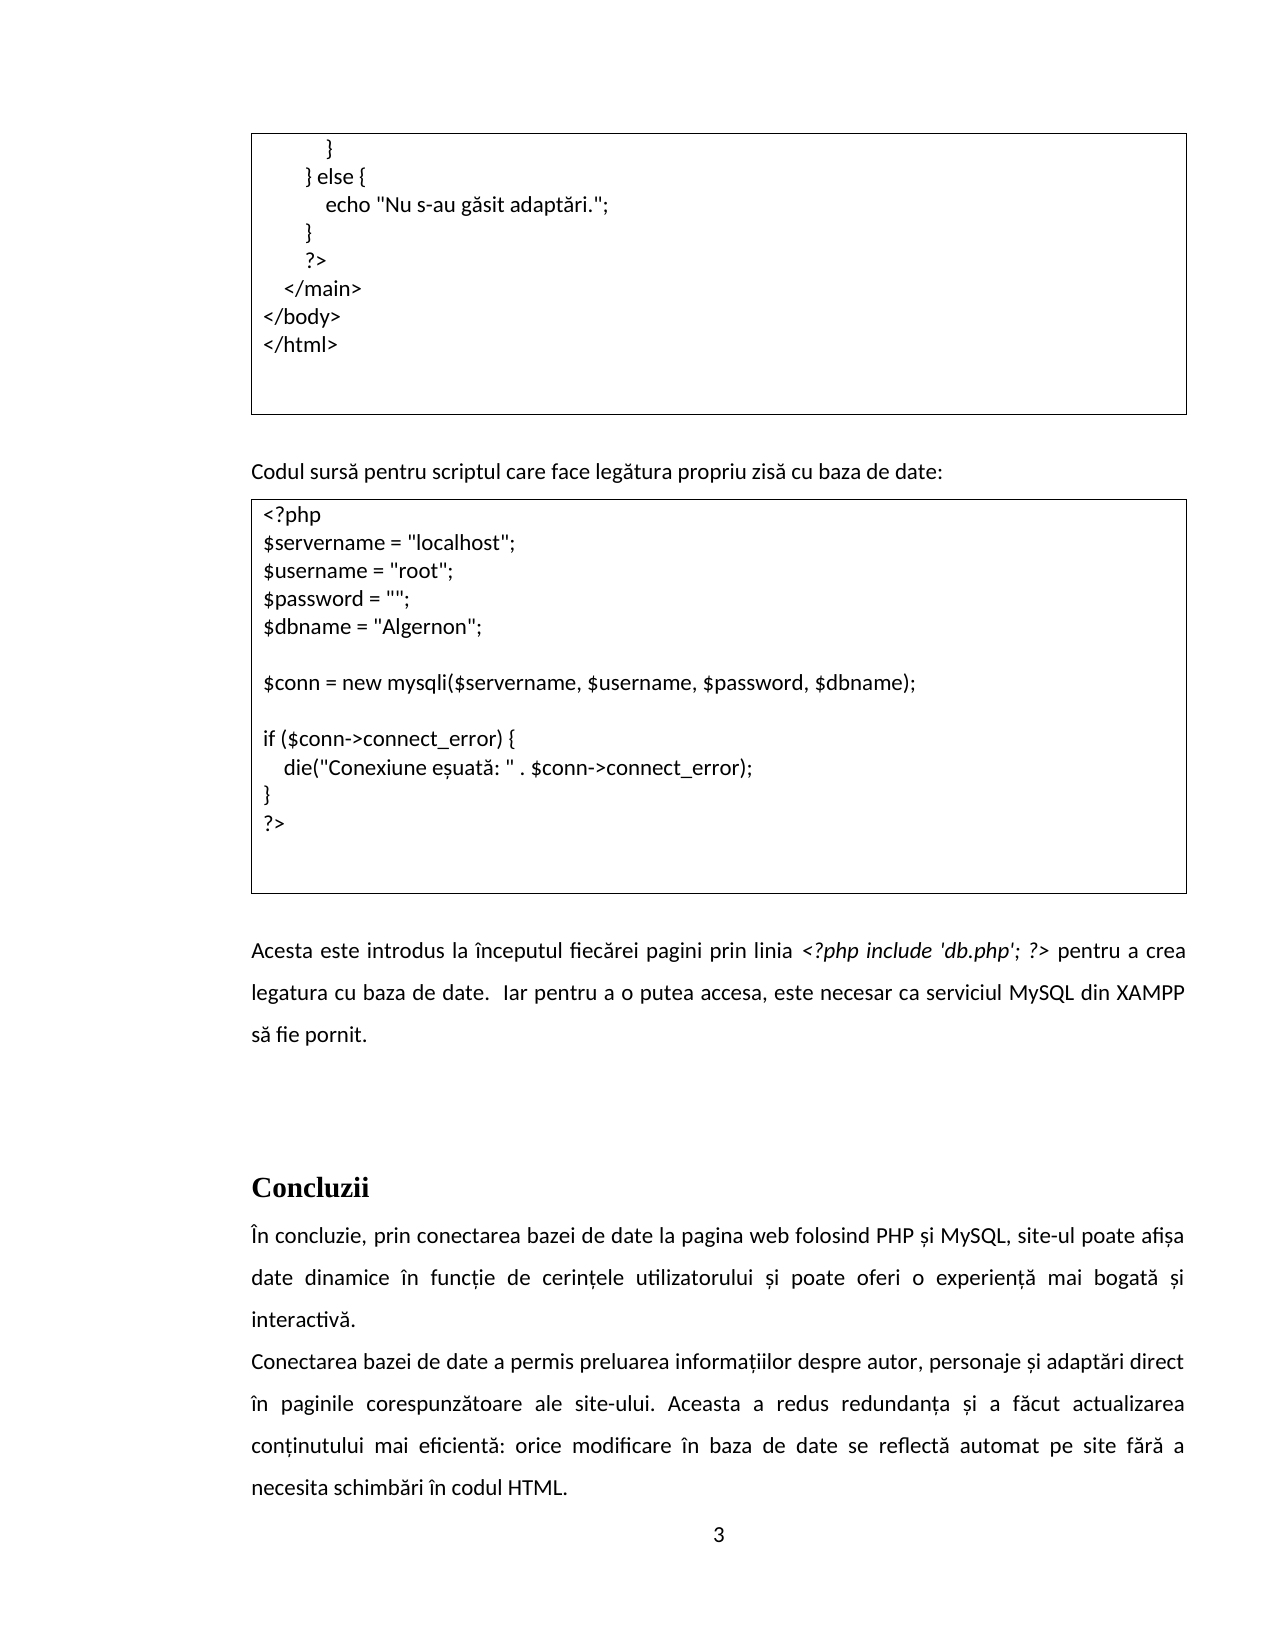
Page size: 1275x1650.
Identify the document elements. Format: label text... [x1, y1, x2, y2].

text Acesta este introdus la începutul fiecărei pagini prin linia <?php include 'db.php'; ?> pentru a crea legatura cu baza de date. Iar pentru a o putea accesa, este necesar ca serviciul MySQL din XAMPP să fie pornit. [251, 936, 1186, 1048]
text Conectarea bazei de date a permis preluarea informațiilor despre autor, personaje și adaptări direct în paginile corespunzătoare ale site-ului. Aceasta a redus redundanța și a făcut actualizarea conținutului mai eficientă: orice modificare în baza de date se reflectă automat pe site fără a necesita schimbări în codul HTML. [251, 1347, 1186, 1501]
table_header <?php $servername = "localhost"; $username = "root"; $password = ""; $dbname = "Algernon"; $conn = new mysqli($servername, $username, $password, $dbname); if ($conn->connect_error) { die("Conexiune eșuată: " . $conn->connect_error); } ?> [252, 500, 1186, 893]
text Codul sursă pentru scriptul care face legătura propriu zisă cu baza de date: [251, 457, 1186, 485]
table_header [252, 134, 1186, 414]
text În concluzie, prin conectarea bazei de date la pagina web folosind PHP și MySQL, site-ul poate afișa date dinamice în funcție de cerințele utilizatorului și poate oferi o experiență mai bogată și interactivă. [251, 1221, 1186, 1333]
subtitle Concluzii [251, 1171, 1186, 1204]
